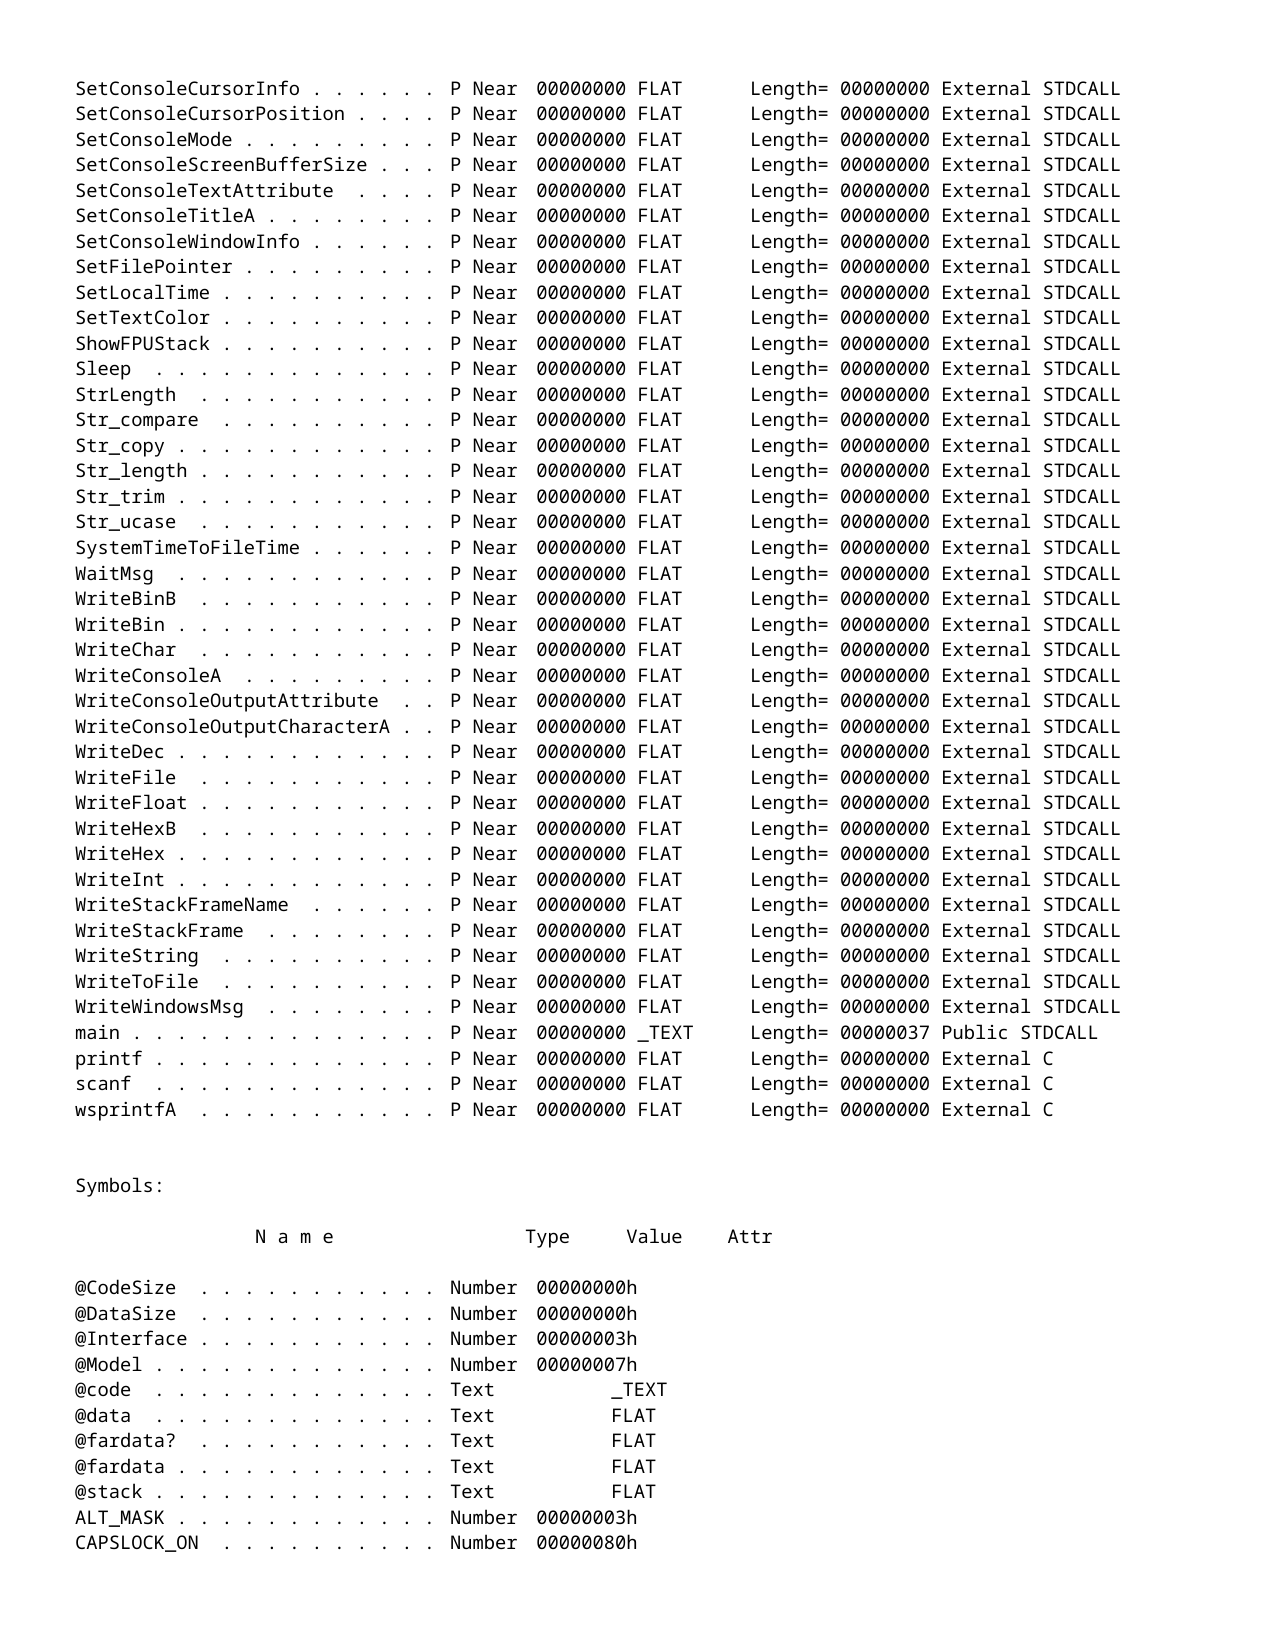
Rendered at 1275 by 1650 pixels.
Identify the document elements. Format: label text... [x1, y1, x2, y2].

text @data . . . . . . . . . . . . . Text FLAT [75, 1402, 1200, 1428]
text WriteHex . . . . . . . . . . . . P Near 00000000 FLAT Length= 00000000 External STDCALL [75, 841, 1200, 866]
text WriteBinB . . . . . . . . . . . P Near 00000000 FLAT Length= 00000000 External STDCALL [75, 585, 1200, 611]
text Str_ucase . . . . . . . . . . . P Near 00000000 FLAT Length= 00000000 External STDCALL [75, 509, 1200, 534]
text @fardata? . . . . . . . . . . . Text FLAT [75, 1428, 1200, 1453]
text @Model . . . . . . . . . . . . . Number 00000007h [75, 1351, 1200, 1377]
text WriteBin . . . . . . . . . . . . P Near 00000000 FLAT Length= 00000000 External STDCALL [75, 611, 1200, 636]
text WriteConsoleA . . . . . . . . . P Near 00000000 FLAT Length= 00000000 External STDCALL [75, 662, 1200, 687]
text @Interface . . . . . . . . . . . Number 00000003h [75, 1326, 1200, 1351]
text Str_compare . . . . . . . . . . P Near 00000000 FLAT Length= 00000000 External STDCALL [75, 407, 1200, 432]
text ALT_MASK . . . . . . . . . . . . Number 00000003h [75, 1504, 1200, 1530]
text WriteWindowsMsg . . . . . . . . P Near 00000000 FLAT Length= 00000000 External STDCALL [75, 994, 1200, 1019]
text Symbols: [75, 1172, 1200, 1198]
text SetConsoleScreenBufferSize . . . P Near 00000000 FLAT Length= 00000000 External STDCALL [75, 152, 1200, 177]
text @CodeSize . . . . . . . . . . . Number 00000000h [75, 1274, 1200, 1300]
text CAPSLOCK_ON . . . . . . . . . . Number 00000080h [75, 1530, 1200, 1555]
text WriteChar . . . . . . . . . . . P Near 00000000 FLAT Length= 00000000 External STDCALL [75, 636, 1200, 662]
text WriteFloat . . . . . . . . . . . P Near 00000000 FLAT Length= 00000000 External STDCALL [75, 789, 1200, 815]
text SetConsoleTitleA . . . . . . . . P Near 00000000 FLAT Length= 00000000 External STDCALL [75, 203, 1200, 228]
text Str_trim . . . . . . . . . . . . P Near 00000000 FLAT Length= 00000000 External STDCALL [75, 483, 1200, 509]
text WriteString . . . . . . . . . . P Near 00000000 FLAT Length= 00000000 External STDCALL [75, 943, 1200, 968]
text WriteStackFrameName . . . . . . P Near 00000000 FLAT Length= 00000000 External STDCALL [75, 892, 1200, 917]
text WriteDec . . . . . . . . . . . . P Near 00000000 FLAT Length= 00000000 External STDCALL [75, 738, 1200, 764]
text WriteHexB . . . . . . . . . . . P Near 00000000 FLAT Length= 00000000 External STDCALL [75, 815, 1200, 841]
text SetConsoleMode . . . . . . . . . P Near 00000000 FLAT Length= 00000000 External STDCALL [75, 126, 1200, 152]
text StrLength . . . . . . . . . . . P Near 00000000 FLAT Length= 00000000 External STDCALL [75, 381, 1200, 407]
text WriteInt . . . . . . . . . . . . P Near 00000000 FLAT Length= 00000000 External STDCALL [75, 866, 1200, 892]
text Str_copy . . . . . . . . . . . . P Near 00000000 FLAT Length= 00000000 External STDCALL [75, 432, 1200, 458]
text WriteStackFrame . . . . . . . . P Near 00000000 FLAT Length= 00000000 External STDCALL [75, 917, 1200, 943]
text @fardata . . . . . . . . . . . . Text FLAT [75, 1453, 1200, 1479]
text WriteConsoleOutputAttribute . . P Near 00000000 FLAT Length= 00000000 External STDCALL [75, 687, 1200, 713]
text @DataSize . . . . . . . . . . . Number 00000000h [75, 1300, 1200, 1326]
text main . . . . . . . . . . . . . . P Near 00000000 _TEXT Length= 00000037 Public STDCALL [75, 1019, 1200, 1045]
text SetTextColor . . . . . . . . . . P Near 00000000 FLAT Length= 00000000 External STDCALL [75, 305, 1200, 330]
text scanf . . . . . . . . . . . . . P Near 00000000 FLAT Length= 00000000 External C [75, 1070, 1200, 1096]
text WaitMsg . . . . . . . . . . . . P Near 00000000 FLAT Length= 00000000 External STDCALL [75, 560, 1200, 585]
text Str_length . . . . . . . . . . . P Near 00000000 FLAT Length= 00000000 External STDCALL [75, 458, 1200, 483]
text wsprintfA . . . . . . . . . . . P Near 00000000 FLAT Length= 00000000 External C [75, 1096, 1200, 1121]
text WriteConsoleOutputCharacterA . . P Near 00000000 FLAT Length= 00000000 External STDCALL [75, 713, 1200, 738]
text @stack . . . . . . . . . . . . . Text FLAT [75, 1479, 1200, 1504]
text WriteFile . . . . . . . . . . . P Near 00000000 FLAT Length= 00000000 External STDCALL [75, 764, 1200, 789]
text N a m e Type Value Attr [75, 1223, 1200, 1249]
text ShowFPUStack . . . . . . . . . . P Near 00000000 FLAT Length= 00000000 External STDCALL [75, 330, 1200, 356]
text SystemTimeToFileTime . . . . . . P Near 00000000 FLAT Length= 00000000 External STDCALL [75, 534, 1200, 560]
text WriteToFile . . . . . . . . . . P Near 00000000 FLAT Length= 00000000 External STDCALL [75, 968, 1200, 994]
text printf . . . . . . . . . . . . . P Near 00000000 FLAT Length= 00000000 External C [75, 1045, 1200, 1070]
text SetConsoleTextAttribute . . . . P Near 00000000 FLAT Length= 00000000 External STDCALL [75, 177, 1200, 203]
text @code . . . . . . . . . . . . . Text _TEXT [75, 1377, 1200, 1402]
text SetConsoleCursorInfo . . . . . . P Near 00000000 FLAT Length= 00000000 External STDCALL [75, 75, 1200, 101]
text SetFilePointer . . . . . . . . . P Near 00000000 FLAT Length= 00000000 External STDCALL [75, 254, 1200, 279]
text SetConsoleWindowInfo . . . . . . P Near 00000000 FLAT Length= 00000000 External STDCALL [75, 228, 1200, 254]
text Sleep . . . . . . . . . . . . . P Near 00000000 FLAT Length= 00000000 External STDCALL [75, 356, 1200, 381]
text SetConsoleCursorPosition . . . . P Near 00000000 FLAT Length= 00000000 External STDCALL [75, 101, 1200, 126]
text SetLocalTime . . . . . . . . . . P Near 00000000 FLAT Length= 00000000 External STDCALL [75, 279, 1200, 305]
